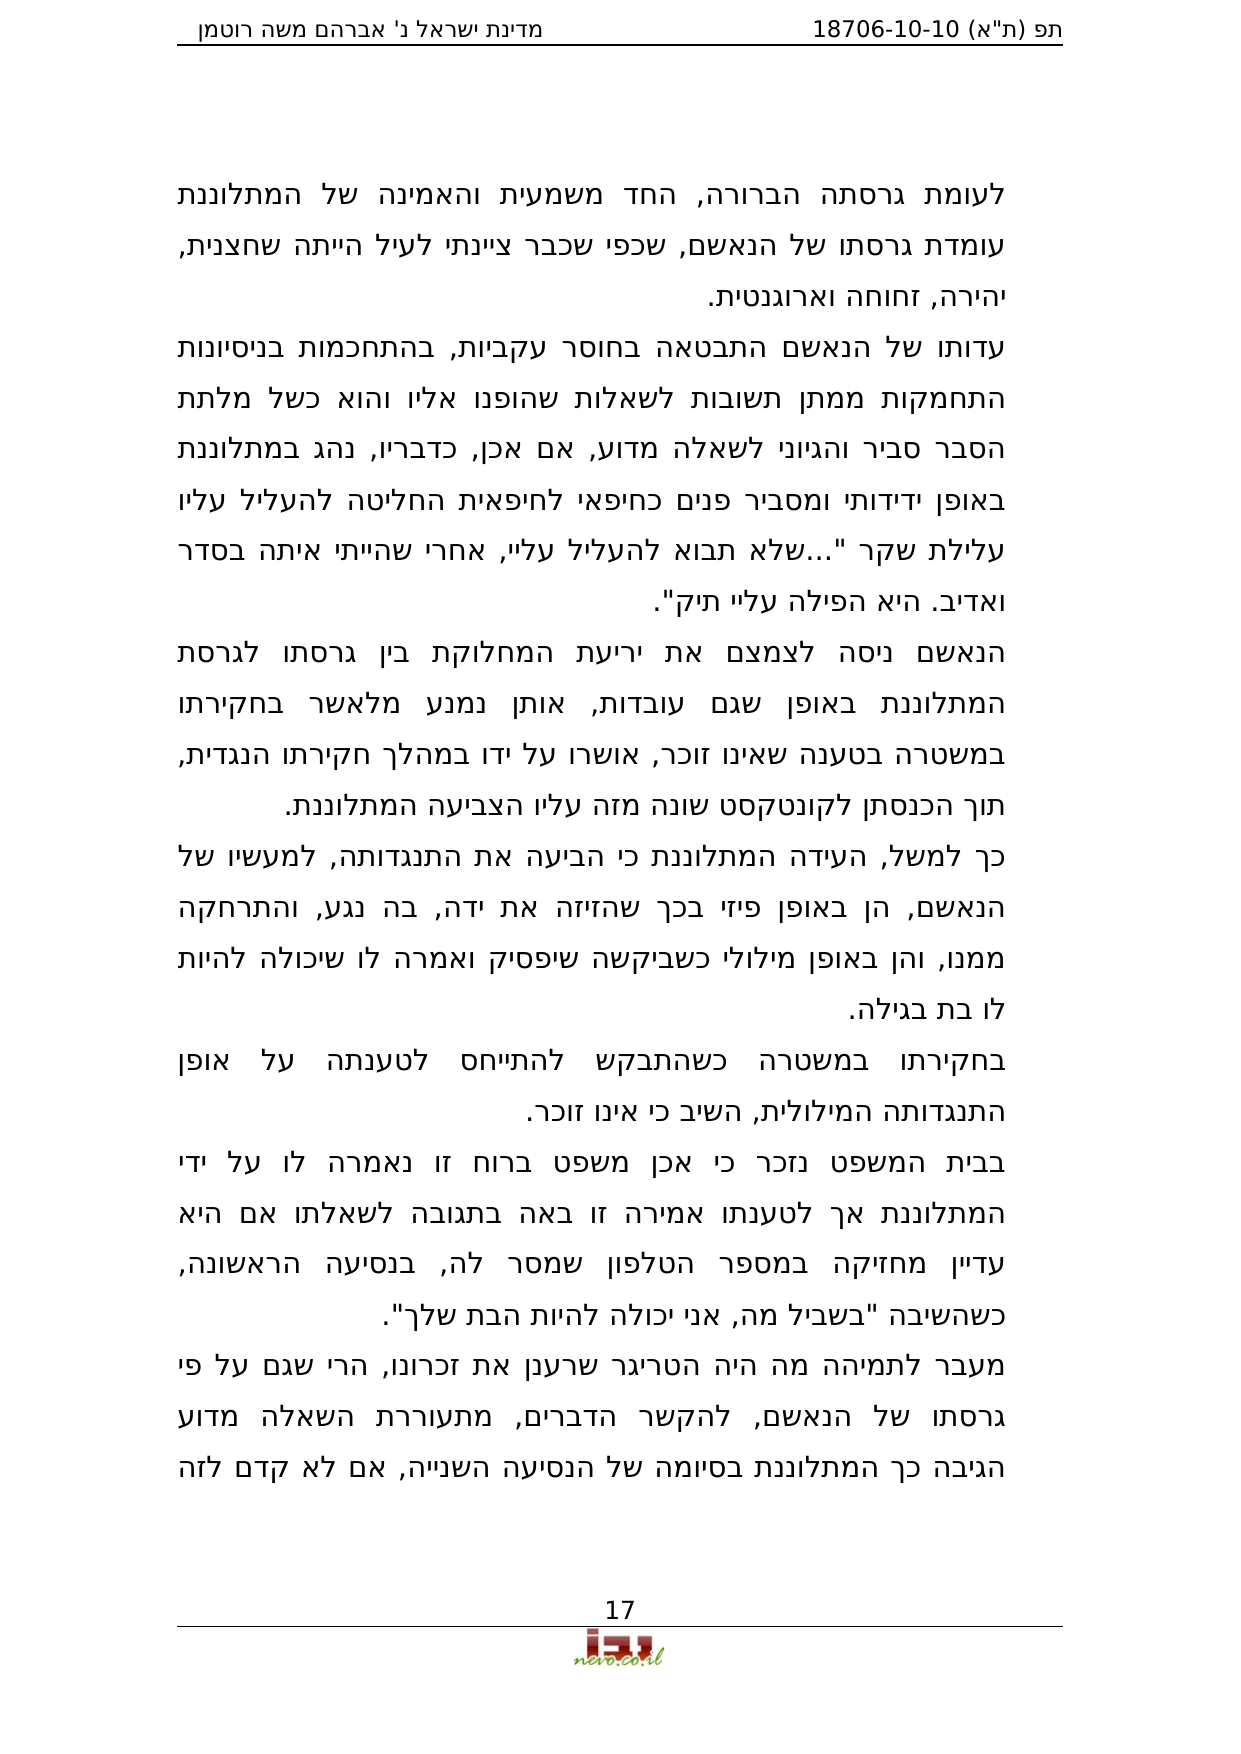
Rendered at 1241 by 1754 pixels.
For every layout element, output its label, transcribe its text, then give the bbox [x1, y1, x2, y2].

text לעומת גרסתה הברורה, החד משמעית והאמינה של המתלוננת עומדת גרסתו של הנאשם, שכפי שכבר ציינתי לעיל הייתה שחצנית, יהירה, זחוחה וארוגנטית. [177, 177, 1007, 313]
picture [574, 1628, 666, 1667]
text כך למשל, העידה המתלוננת כי הביעה את התנגדותה, למעשיו של הנאשם, הן באופן פיזי בכך שהזיזה את ידה, בה נגע, והתרחקה ממנו, והן באופן מילולי כשביקשה שיפסיק ואמרה לו שיכולה להיות לו בת בגילה. [177, 839, 1007, 1026]
text בבית המשפט נזכר כי אכן משפט ברוח זו נאמרה לו על ידי המתלוננת אך לטענתו אמירה זו באה בתגובה לשאלתו אם היא עדיין מחזיקה במספר הטלפון שמסר לה, בנסיעה הראשונה, כשהשיבה "בשביל מה, אני יכולה להיות הבת שלך". [177, 1145, 1007, 1332]
text בחקירתו במשטרה כשהתבקש להתייחס לטענתה על אופן התנגדותה המילולית, השיב כי אינו זוכר. [177, 1043, 1007, 1128]
text עדותו של הנאשם התבטאה בחוסר עקביות, בהתחכמות בניסיונות התחמקות ממתן תשובות לשאלות שהופנו אליו והוא כשל מלתת הסבר סביר והגיוני לשאלה מדוע, אם אכן, כדבריו, נהג במתלוננת באופן ידידותי ומסביר פנים כחיפאי לחיפאית החליטה להעליל עליו עלילת שקר "...שלא תבוא להעליל עליי, אחרי שהייתי איתה בסדר ואדיב. היא הפילה עליי תיק". [177, 330, 1007, 619]
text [177, 1349, 1007, 1484]
text הנאשם ניסה לצמצם את יריעת המחלוקת בין גרסתו לגרסת המתלוננת באופן שגם עובדות, אותן נמנע מלאשר בחקירתו במשטרה בטענה שאינו זוכר, אושרו על ידו במהלך חקירתו הנגדית, תוך הכנסתן לקונטקסט שונה מזה עליו הצביעה המתלוננת. [177, 636, 1007, 822]
